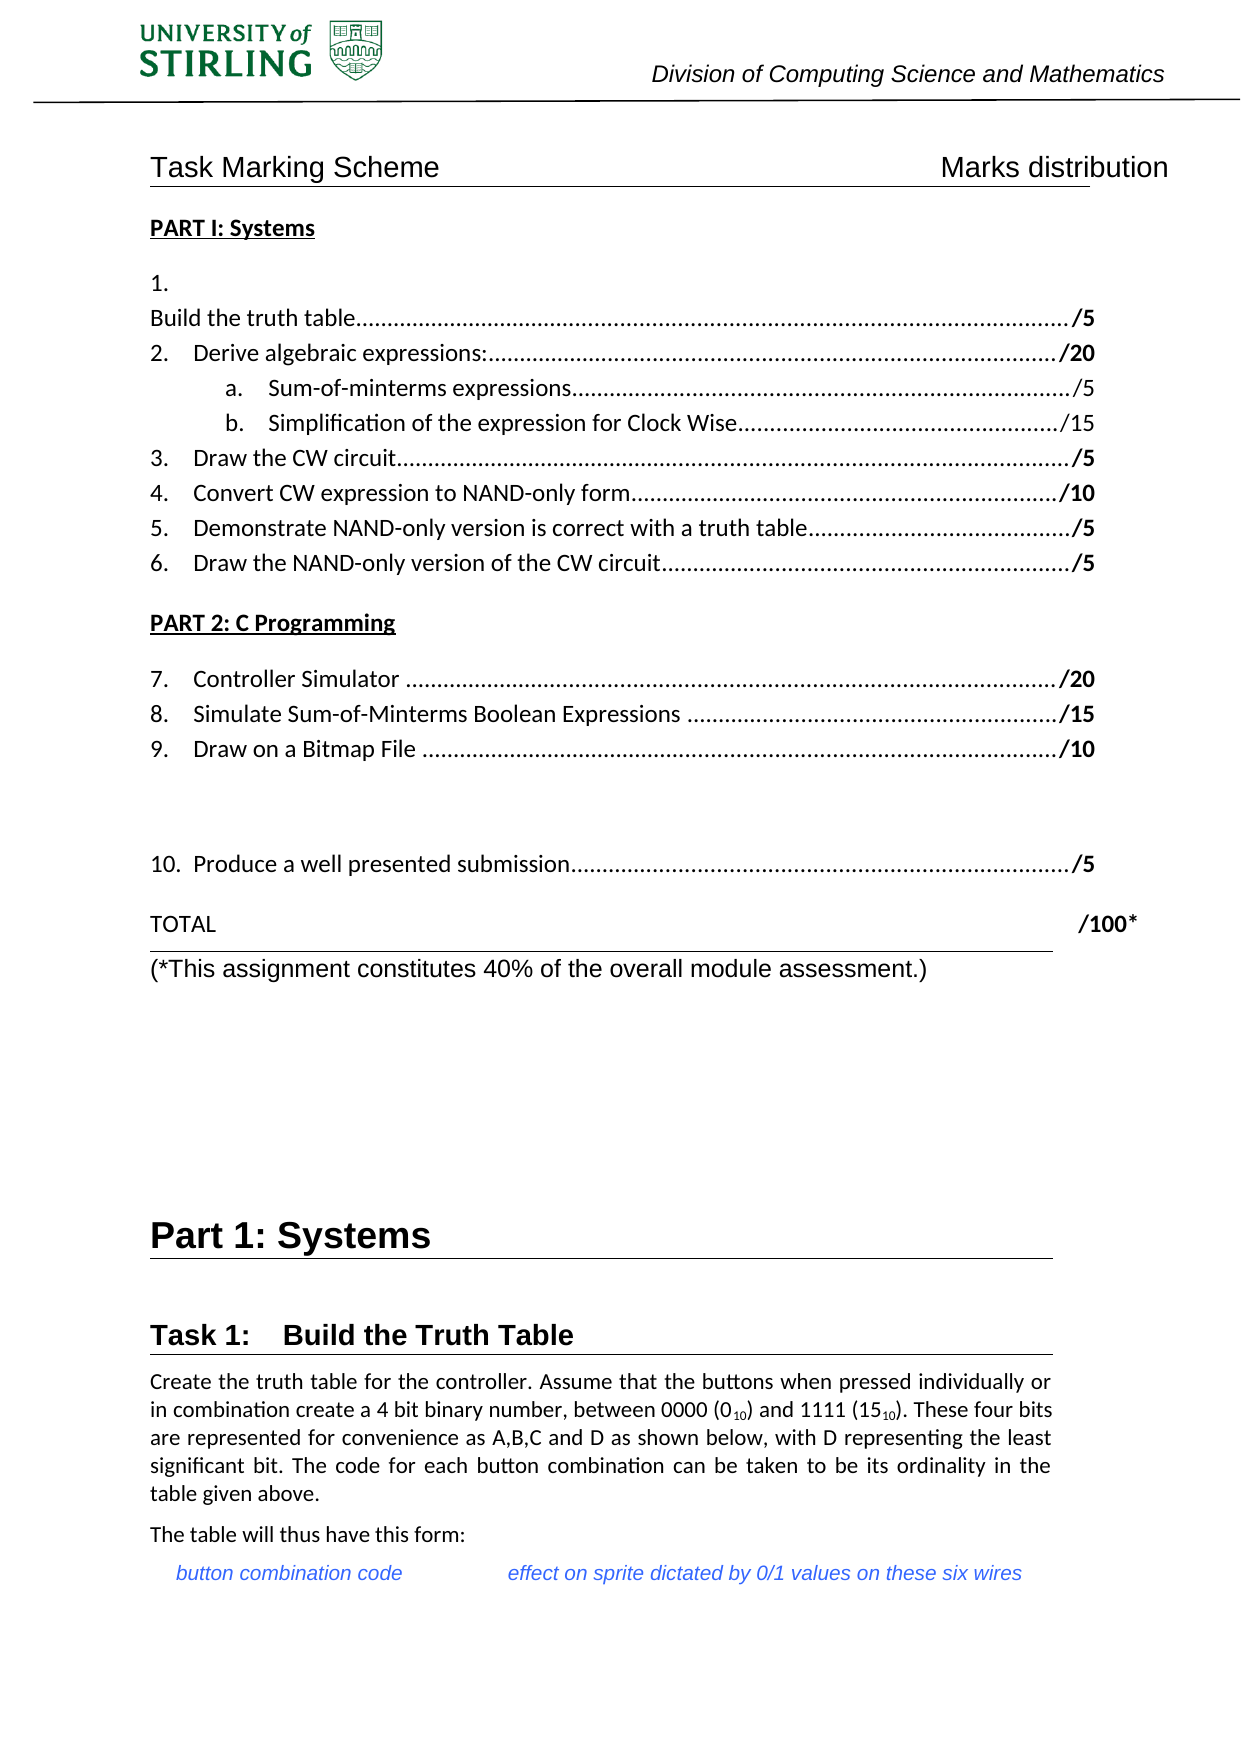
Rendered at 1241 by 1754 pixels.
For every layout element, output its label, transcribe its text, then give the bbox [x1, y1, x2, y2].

text Part 1: Systems [150, 1213, 1053, 1258]
list Draw the CW circuit /5 [150, 442, 1053, 473]
subtitle Task Marking Scheme Marks distribution [150, 150, 1090, 186]
text PART I: Systems [150, 212, 1053, 242]
text The table will thus have this form: [150, 1520, 1053, 1548]
list Simulate Sum-of-Minterms Boolean Expressions /15 [150, 698, 1053, 728]
list Sum-of-minterms expressions /5 [225, 372, 1053, 403]
list Derive algebraic expressions: /20 [150, 337, 1053, 368]
list Draw on a Bitmap File /10 [150, 733, 1053, 763]
text Create the truth table for the controller. Assume that the buttons when pressed individually or in combination create a 4 bit binary number, between 0000 (010) and 1111 (1510). These four bits are represented for convenience as A,B,C and D as shown below, with D representing the least significant bit. The code for each button combination can be taken to be its ordinality in the table given above. [150, 1367, 1053, 1507]
list Simplification of the expression for Clock Wise /15 [225, 407, 1053, 438]
text (*This assignment constitutes 40% of the overall module assessment.) [150, 952, 1053, 983]
list Controller Simulator /20 [150, 663, 1053, 693]
list Build the truth table /5 [150, 302, 1053, 333]
list Convert CW expression to NAND-only form /10 [150, 477, 1053, 508]
text Task 1: Build the Truth Table [150, 1318, 1053, 1354]
subtitle TOTAL /100* [150, 908, 1090, 939]
list Draw the NAND-only version of the CW circuit /5 [150, 547, 1053, 578]
list Produce a well presented submission /5 [150, 848, 1053, 879]
text button combination code effect on sprite dictated by 0/1 values on these six wires [150, 1560, 1053, 1584]
text PART 2: C Programming [150, 607, 1053, 638]
picture [125, 14, 396, 87]
list Demonstrate NAND-only version is correct with a truth table /5 [150, 512, 1053, 543]
